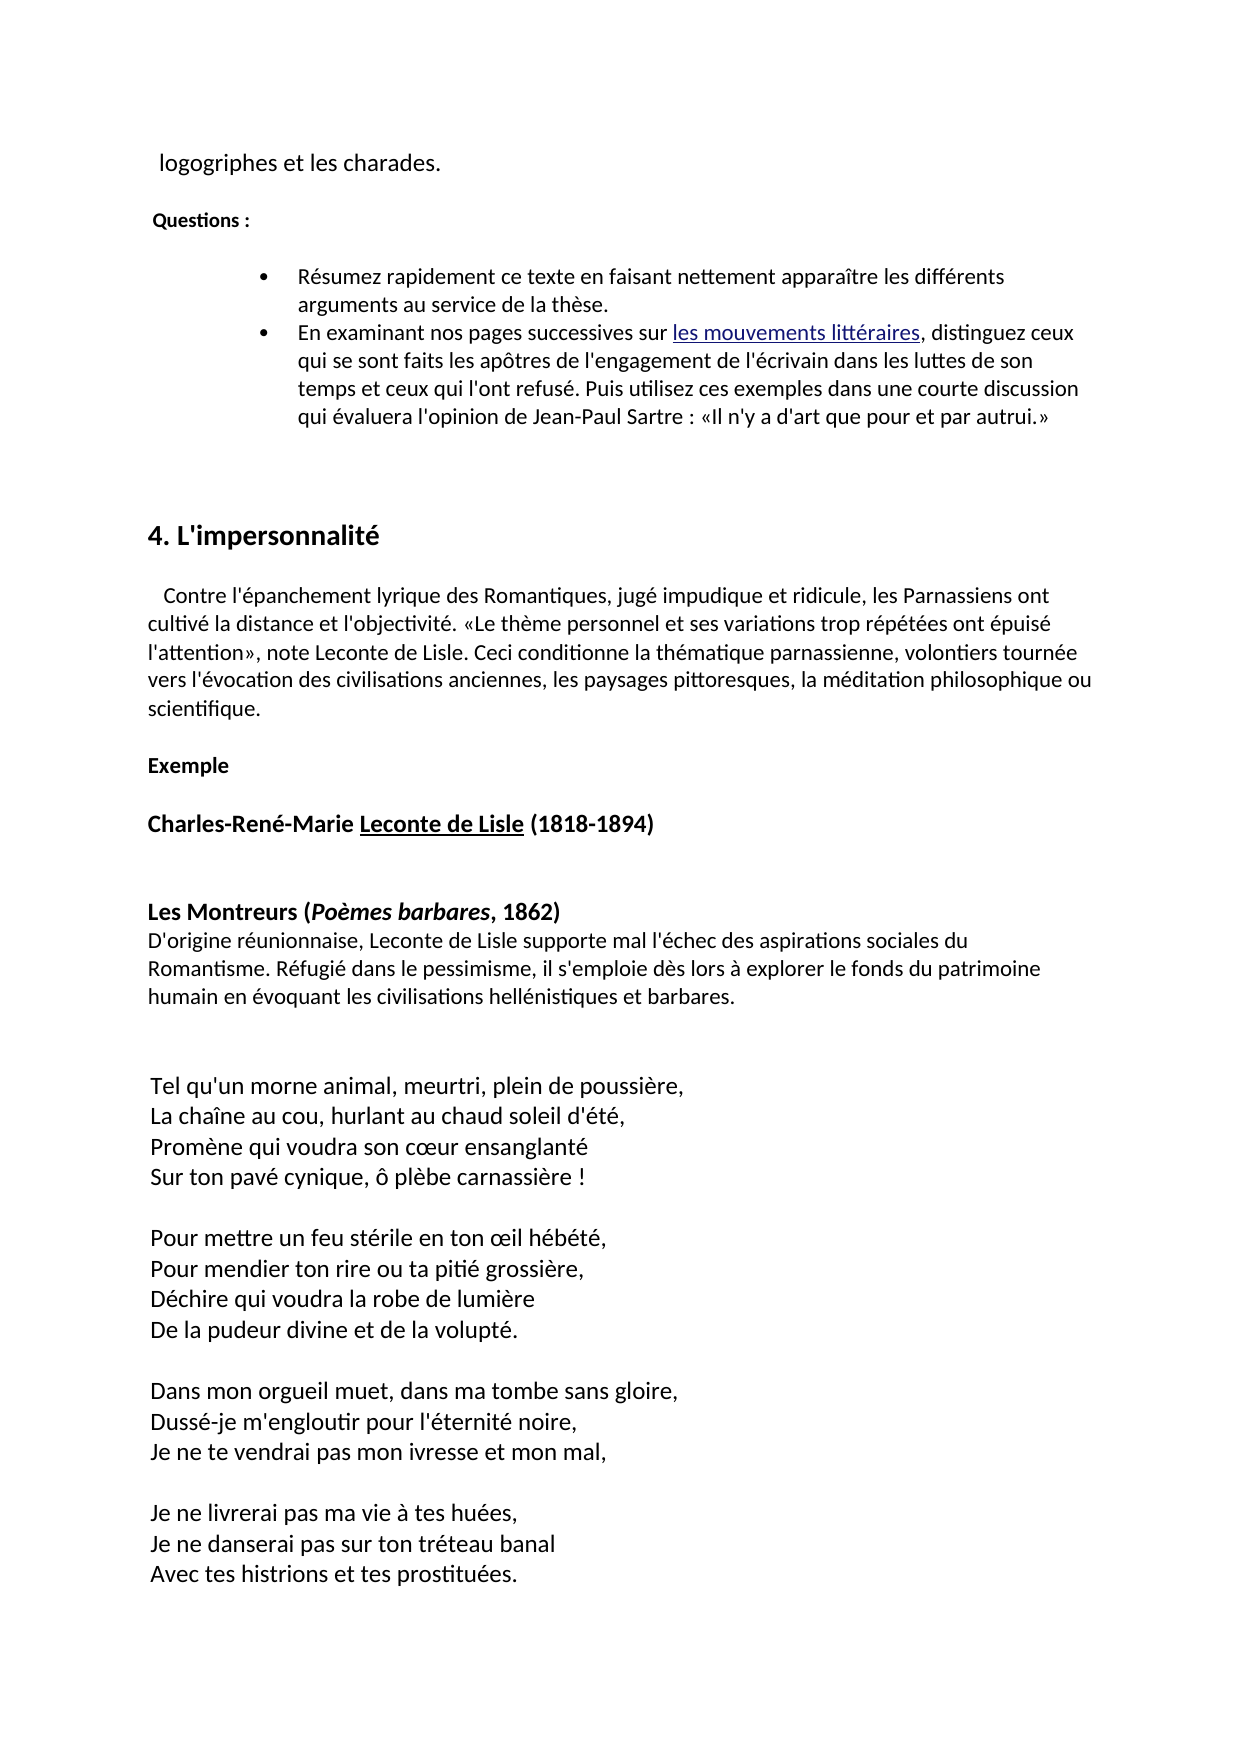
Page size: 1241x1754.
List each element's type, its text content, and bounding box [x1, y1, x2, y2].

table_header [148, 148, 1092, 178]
text Charles-René-Marie Leconte de Lisle (1818-1894) [148, 808, 1093, 867]
list En examinant nos pages successives sur les mouvements littéraires, distinguez ceux qui se sont faits les apôtres de l'engagement de l'écrivain dans les luttes de son temps et ceux qui l'ont refusé. Puis utilisez ces exemples dans une courte discussion qui évaluera l'opinion de Jean-Paul Sartre : «Il n'y a d'art que pour et par autrui.» [260, 318, 1093, 430]
text Questions : [148, 207, 1093, 233]
table_header Tel qu'un morne animal, meurtri, plein de poussière, La chaîne au cou, hurlant au chaud soleil d'été, Promène qui voudra son cœur ensanglanté Sur ton pavé cynique, ô plèbe carnassière ! Pour mettre un feu stérile en ton œil hébété, Pour mendier ton rire ou ta pitié grossière, Déchire qui voudra la robe de lumière De la pudeur divine et de la volupté. Dans mon orgueil muet, dans ma tombe sans gloire, Dussé-je m'engloutir pour l'éternité noire, Je ne te vendrai pas mon ivresse et mon mal, Je ne livrerai pas ma vie à tes huées, Je ne danserai pas sur ton tréteau banal Avec tes histrions et tes prostituées. [148, 1068, 1093, 1591]
text Les Montreurs (Poèmes barbares, 1862) [148, 896, 1093, 926]
text Exemple [148, 751, 1093, 779]
text 4. L'impersonnalité [148, 517, 1093, 552]
text D'origine réunionnaise, Leconte de Lisle supporte mal l'échec des aspirations sociales du Romantisme. Réfugié dans le pessimisme, il s'emploie dès lors à explorer le fonds du patrimoine humain en évoquant les civilisations hellénistiques et barbares. [148, 926, 1093, 1010]
text Contre l'épanchement lyrique des Romantiques, jugé impudique et ridicule, les Parnassiens ont cultivé la distance et l'objectivité. «Le thème personnel et ses variations trop répétées ont épuisé l'attention», note Leconte de Lisle. Ceci conditionne la thématique parnassienne, volontiers tournée vers l'évocation des civilisations anciennes, les paysages pittoresques, la méditation philosophique ou scientifique. [148, 582, 1093, 722]
list Résumez rapidement ce texte en faisant nettement apparaître les différents arguments au service de la thèse. [260, 262, 1093, 318]
